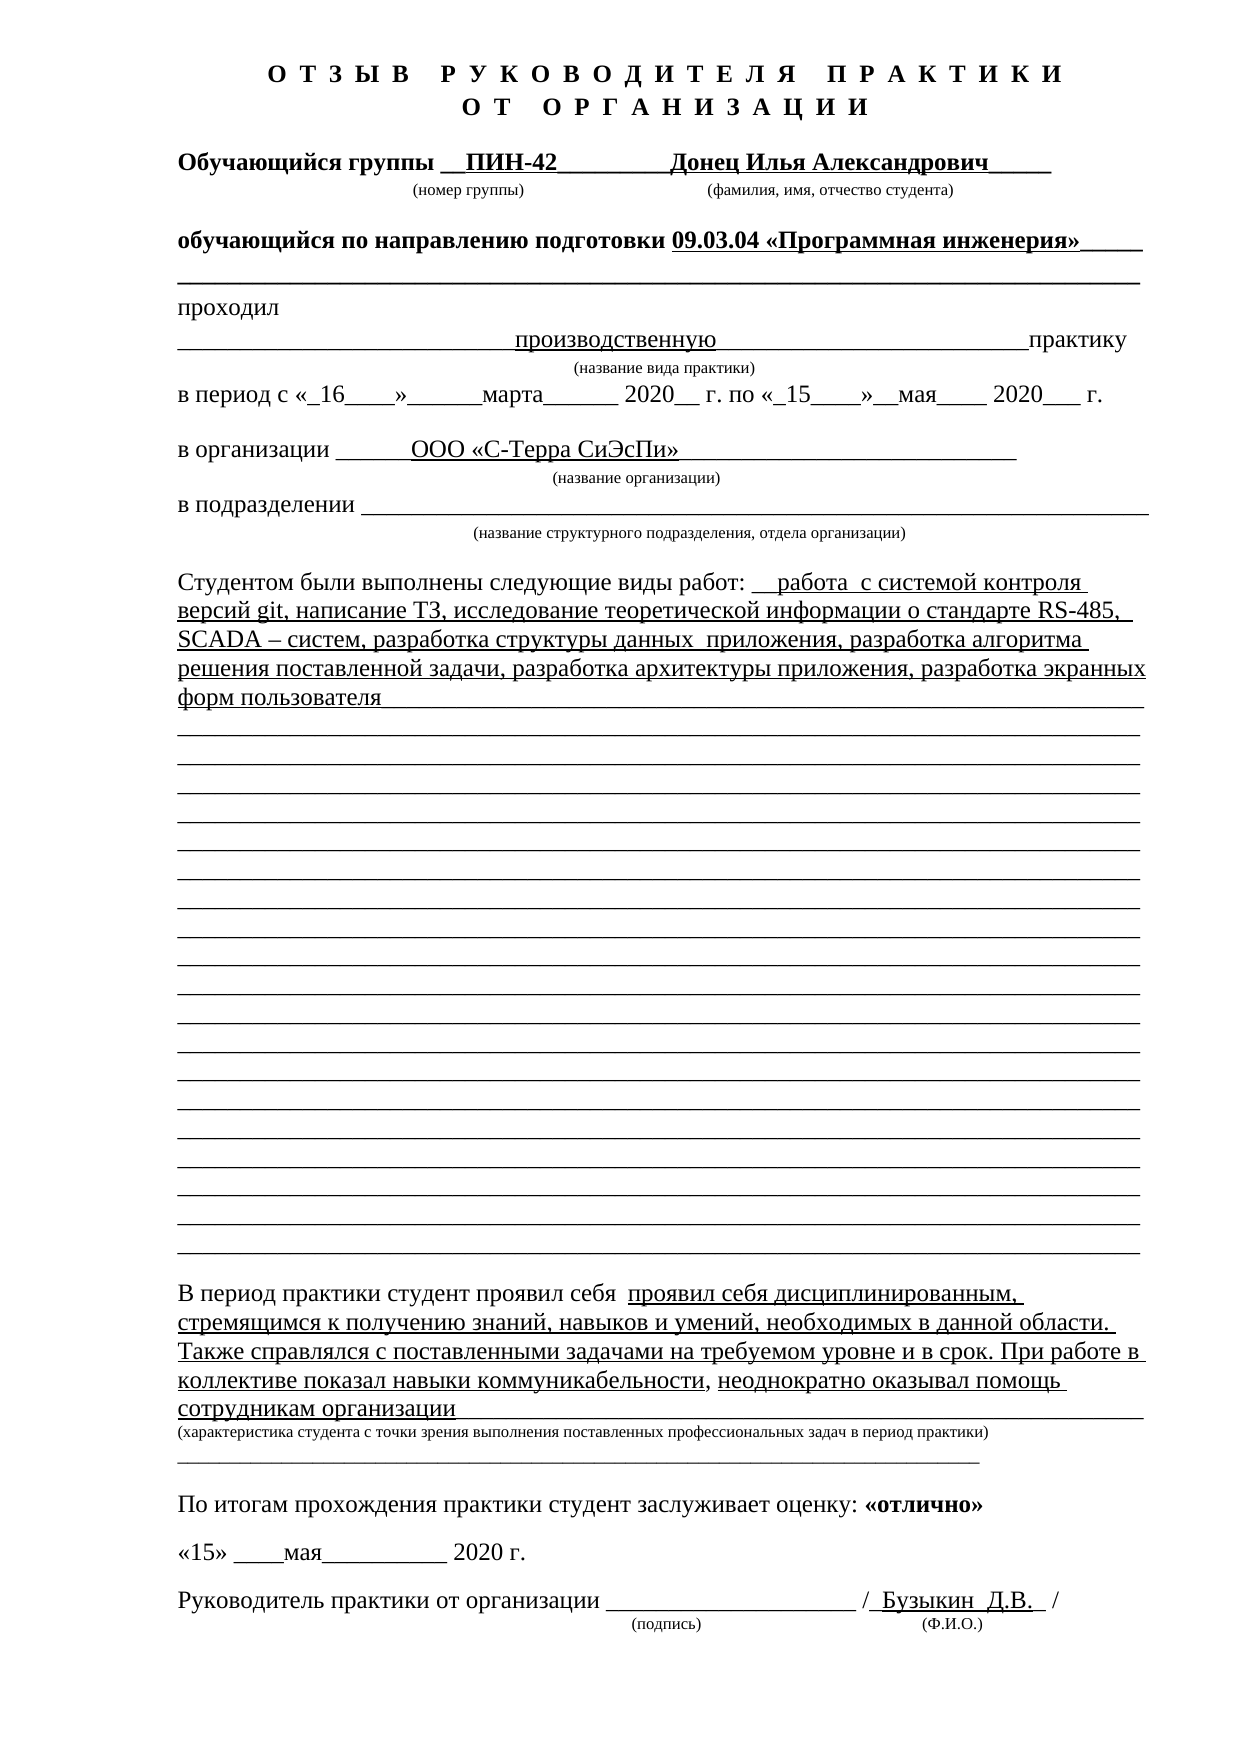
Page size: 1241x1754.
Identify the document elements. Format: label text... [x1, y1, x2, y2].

text Студентом были выполнены следующие виды работ: __работа с системой контроля версий git, написание ТЗ, исследование теоретической информации о стандарте RS-485, SCADA – систем, разработка структуры данных приложения, разработка алгоритма решения поставленной задачи, разработка архитектуры приложения, разработка экранных форм пользователя_____________________________________________________________ _____________________________________________________________________________________________________________________________________________________________________________________________________________________________________________________________________________________________________________________________________________________________________________________________________________________________________________________________________________________________________________________________________________________________________________________________________________________________________________________________________________________________________________________________________________________________________________________________________________________________________________________________________________________________________________________________________________________________________________________________________________________________________________________________________________________________________________________________________________________________________________________________________________________________________________________________________________________________________________________________________________________________ [177, 567, 1152, 1199]
text По итогам прохождения практики студент заслуживает оценку: «отлично» [177, 1489, 1152, 1518]
text Руководитель практики от организации ____________________ /_Бузыкин Д.В._ / [177, 1585, 1152, 1614]
text Обучающийся группы __ПИН-42_________Донец Илья Александрович_____ [177, 147, 1152, 176]
text обучающийся по направлению подготовки 09.03.04 «Программная инженерия»_____ [177, 226, 1152, 254]
text (номер группы) (фамилия, имя, отчество студента) [177, 180, 1152, 199]
text (название структурного подразделения, отдела организации) [177, 523, 1152, 542]
text в подразделении _______________________________________________________________ [177, 489, 1152, 518]
text проходил ___________________________производственную_________________________практику [177, 292, 1152, 353]
text В период практики студент проявил себя проявил себя дисциплинированным, стремящимся к получению знаний, навыков и умений, необходимых в данной области. Также справлялся с поставленными задачами на требуемом уровне и в срок. При работе в коллективе показал навыки коммуникабельности, неоднократно оказывал помощь сотрудникам организации_______________________________________________________ (характеристика студента с точки зрения выполнения поставленных профессиональных задач в период практики) [177, 1278, 1152, 1441]
text _____________________________________________________________________________ [177, 258, 1152, 287]
text в организации ______ООО «С-Терра СиЭсПи»___________________________ [177, 434, 1152, 463]
text «15» ____мая__________ 2020 г. [177, 1537, 1152, 1566]
text в период с «_16____»______марта______ 2020__ г. по «_15____»__мая____ 2020___ г. [177, 379, 1152, 408]
text ОТ ОРГАНИЗАЦИИ [177, 92, 1152, 121]
text (название вида практики) [177, 358, 1152, 377]
text _____________________________________________________________________________ [177, 1441, 1152, 1466]
text (название организации) [177, 468, 1152, 487]
text (подпись) (Ф.И.О.) [177, 1614, 1152, 1633]
text __________________________________________________________________________________________________________________________________________________________ [177, 1199, 1152, 1257]
text ОТЗЫВ РУКОВОДИТЕЛЯ ПРАКТИКИ [177, 59, 1152, 88]
